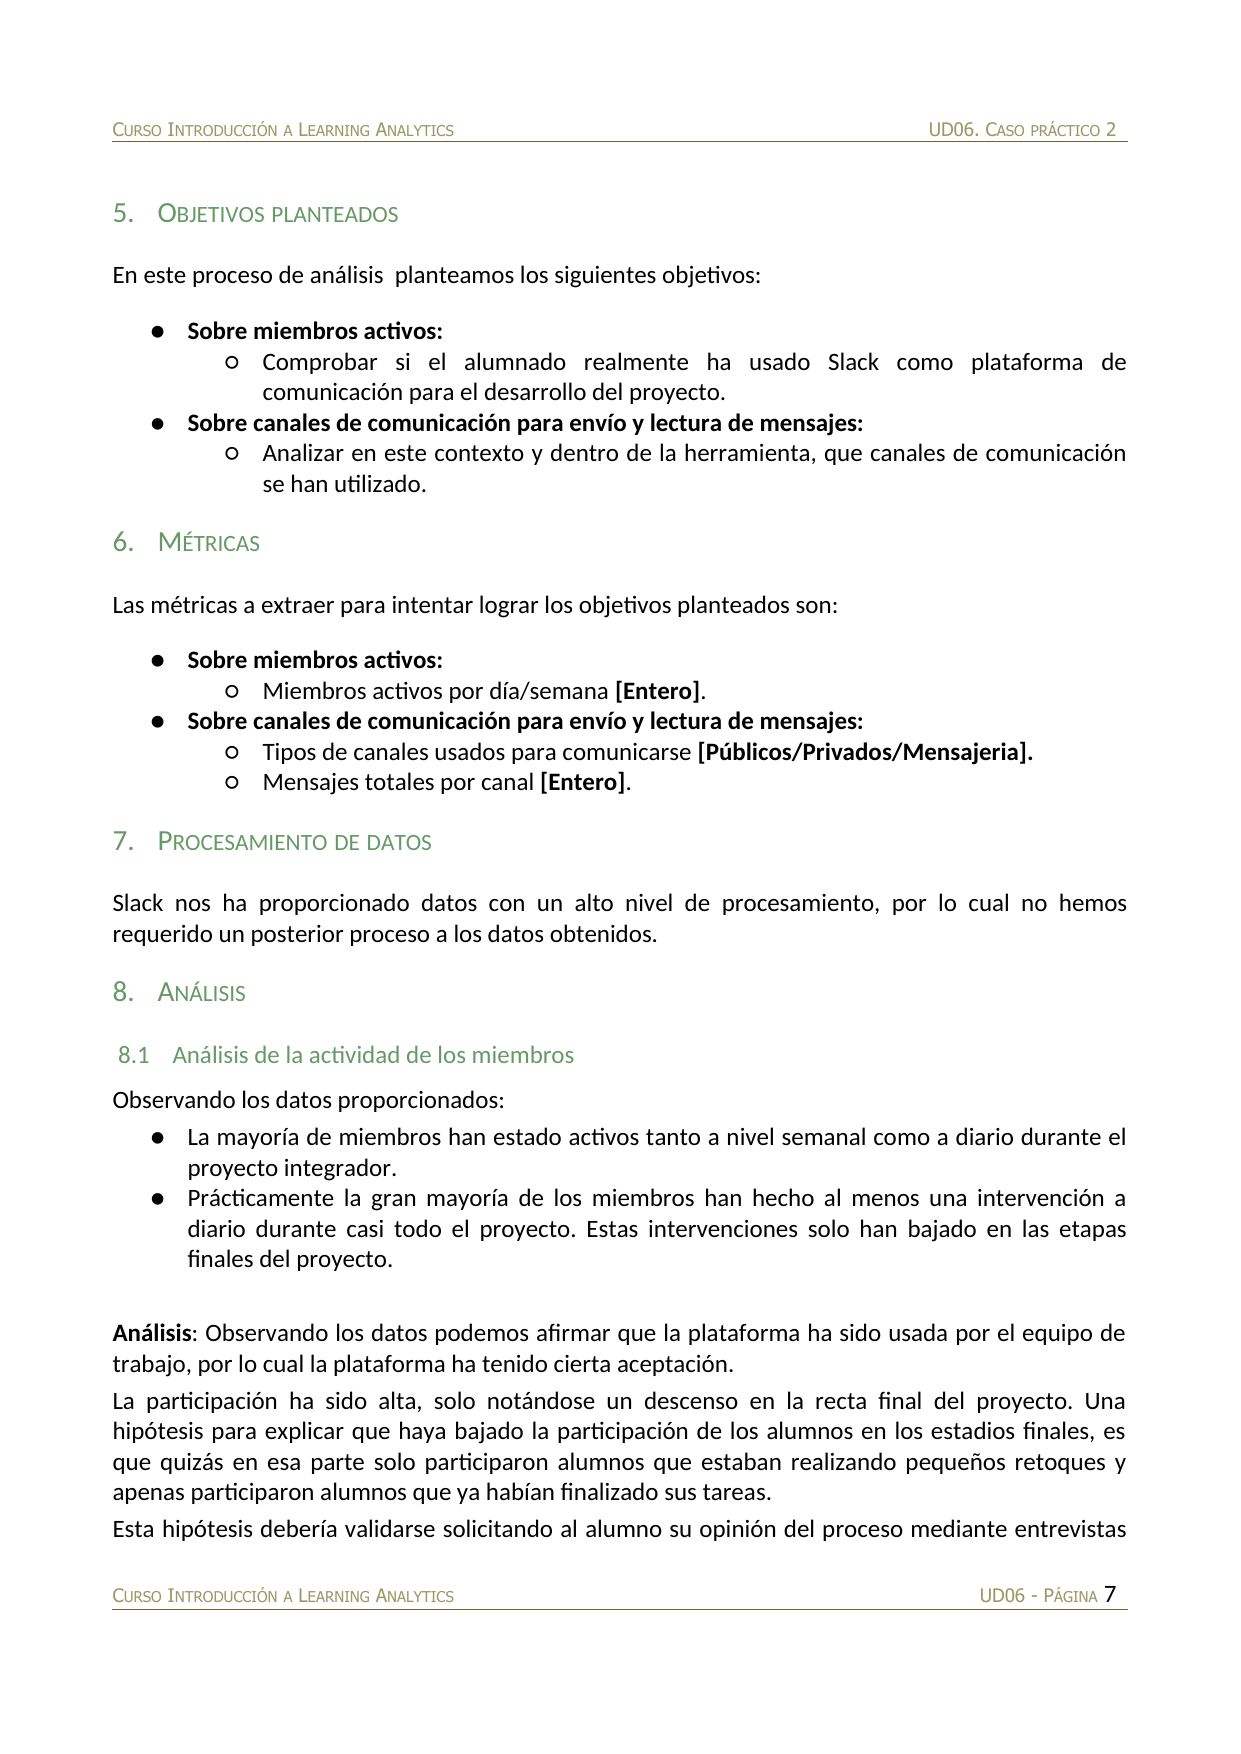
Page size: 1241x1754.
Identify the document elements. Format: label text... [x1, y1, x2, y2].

list Comprobar si el alumnado realmente ha usado Slack como plataforma de comunicación para el desarrollo del proyecto. [225, 346, 1128, 407]
subtitle Métricas [112, 523, 1128, 559]
list Sobre miembros activos: [150, 315, 1128, 346]
subtitle Análisis [112, 973, 1128, 1009]
list Sobre canales de comunicación para envío y lectura de mensajes: [150, 407, 1128, 437]
text Observando los datos proporcionados: [112, 1084, 1128, 1115]
list La mayoría de miembros han estado activos tanto a nivel semanal como a diario durante el proyecto integrador. [150, 1121, 1128, 1182]
text La participación ha sido alta, solo notándose un descenso en la recta final del proyecto. Una hipótesis para explicar que haya bajado la participación de los alumnos en los estadios finales, es que quizás en esa parte solo participaron alumnos que estaban realizando pequeños retoques y apenas participaron alumnos que ya habían finalizado sus tareas. [112, 1385, 1128, 1507]
list Tipos de canales usados para comunicarse [Públicos/Privados/Mensajeria]. [225, 736, 1128, 766]
text Esta hipótesis debería validarse solicitando al alumno su opinión del proceso mediante entrevistas y/o cuestionarios. [112, 1513, 1128, 1544]
list Sobre canales de comunicación para envío y lectura de mensajes: [150, 705, 1128, 736]
list Sobre miembros activos: [150, 644, 1128, 675]
text Análisis: Observando los datos podemos afirmar que la plataforma ha sido usada por el equipo de trabajo, por lo cual la plataforma ha tenido cierta aceptación. [112, 1317, 1128, 1378]
text Slack nos ha proporcionado datos con un alto nivel de procesamiento, por lo cual no hemos requerido un posterior proceso a los datos obtenidos. [112, 887, 1128, 948]
text Las métricas a extraer para intentar lograr los objetivos planteados son: [112, 589, 1128, 619]
list Analizar en este contexto y dentro de la herramienta, que canales de comunicación se han utilizado. [225, 437, 1128, 498]
text En este proceso de análisis planteamos los siguientes objetivos: [112, 259, 1128, 290]
subtitle Objetivos planteados [112, 194, 1128, 229]
list Mensajes totales por canal [Entero]. [225, 766, 1128, 797]
subtitle Análisis de la actividad de los miembros [112, 1039, 1128, 1069]
subtitle Procesamiento de datos [112, 822, 1128, 857]
list Prácticamente la gran mayoría de los miembros han hecho al menos una intervención a diario durante casi todo el proyecto. Estas intervenciones solo han bajado en las etapas finales del proyecto. [150, 1182, 1128, 1274]
list Miembros activos por día/semana [Entero]. [225, 675, 1128, 705]
